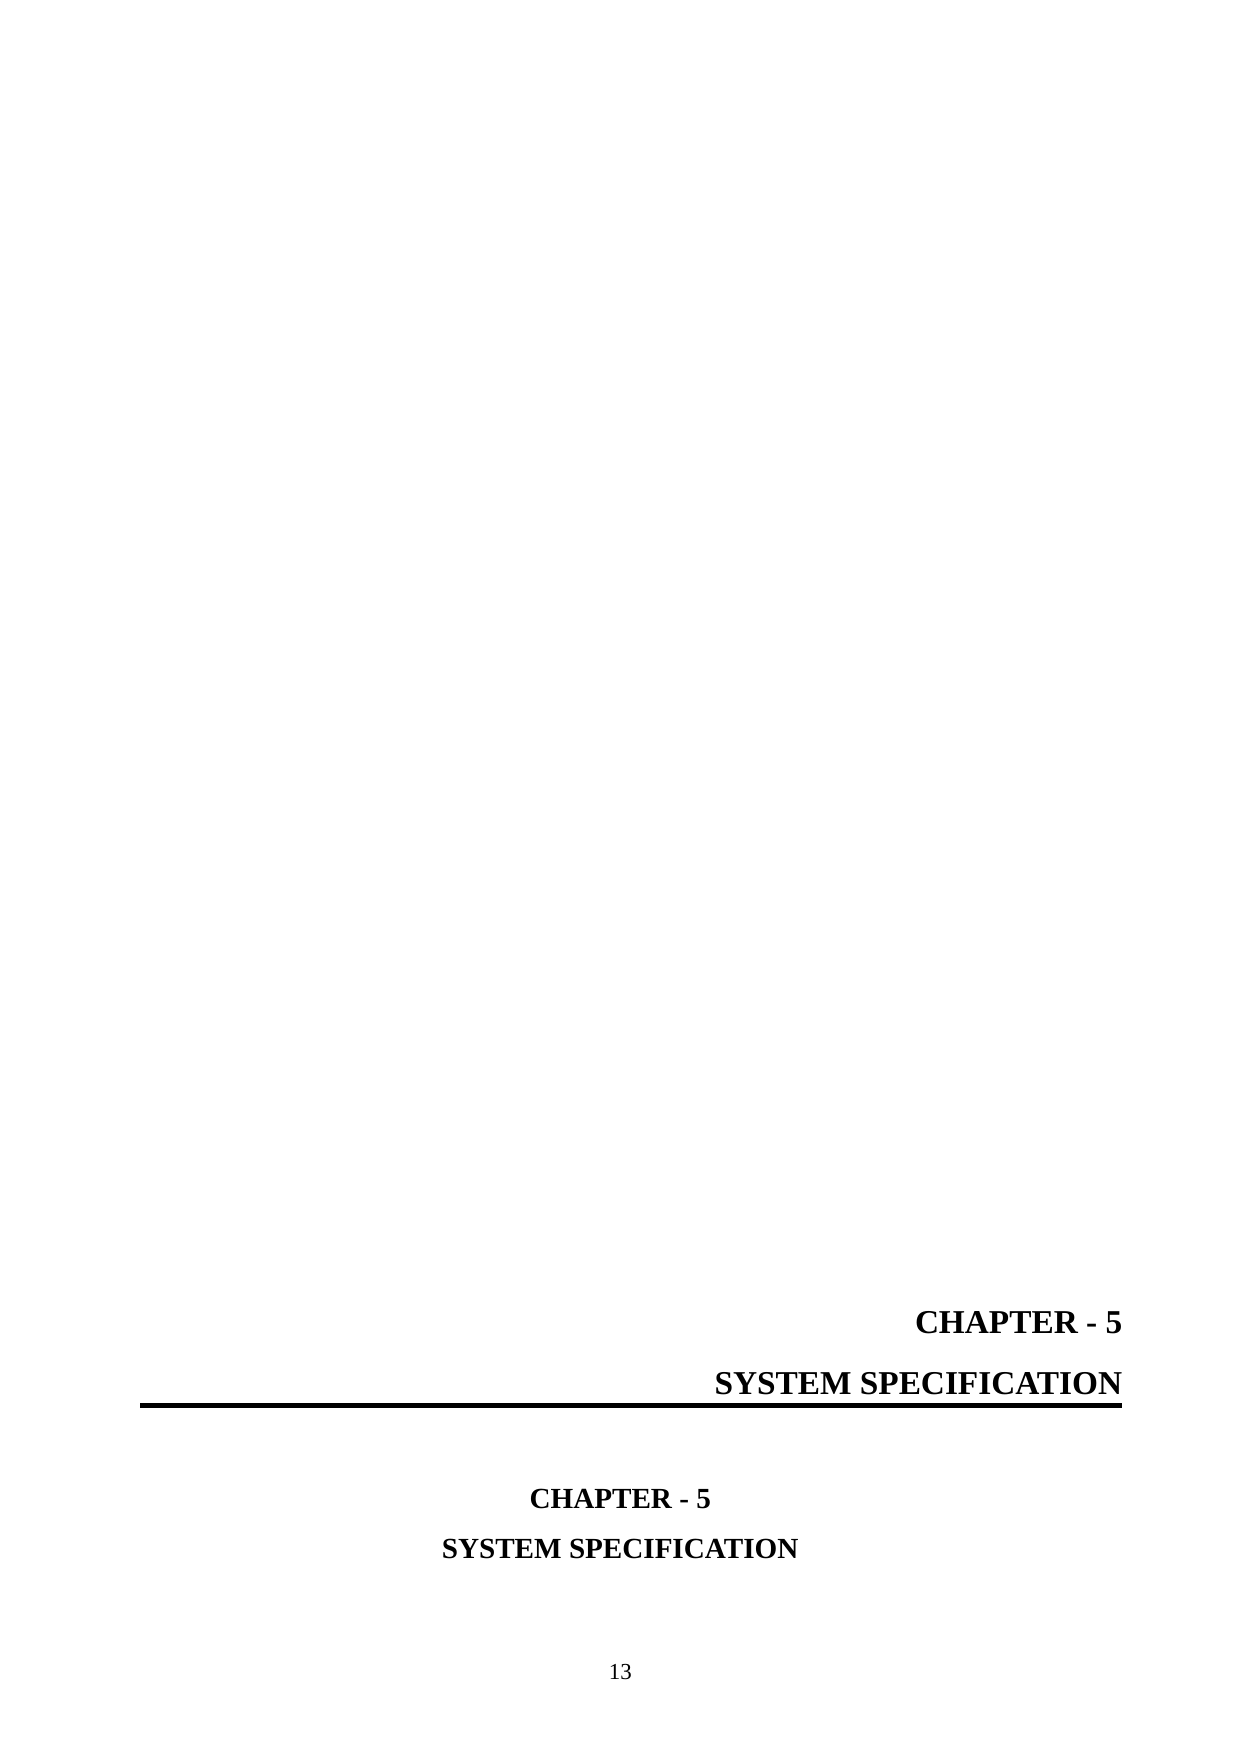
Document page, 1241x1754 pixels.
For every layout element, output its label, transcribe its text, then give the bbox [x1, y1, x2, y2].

text SYSTEM SPECIFICATION [140, 1363, 1122, 1403]
text SYSTEM SPECIFICATION [118, 1531, 1122, 1564]
text CHAPTER - 5 [118, 1481, 1122, 1514]
text CHAPTER - 5 [118, 1302, 1122, 1341]
